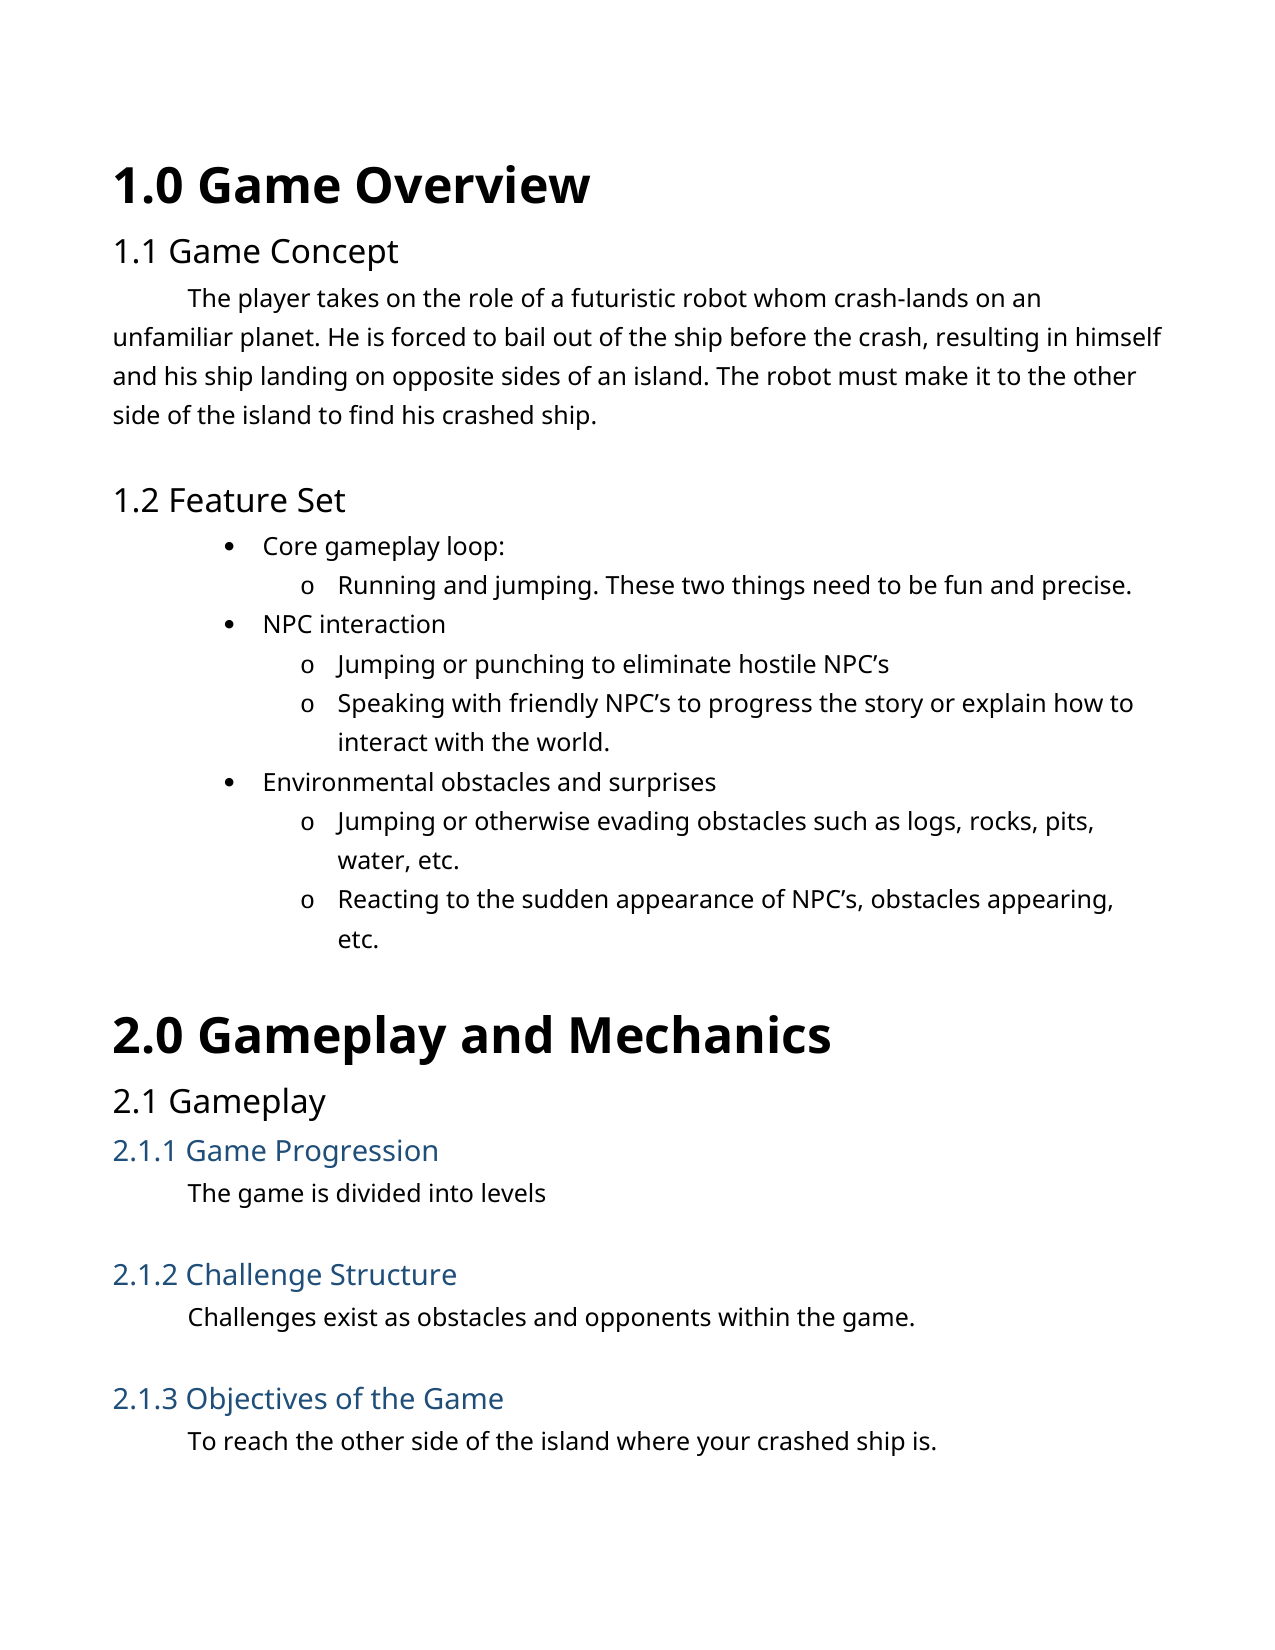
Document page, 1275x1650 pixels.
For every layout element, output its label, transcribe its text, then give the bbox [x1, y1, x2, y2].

list NPC interaction [225, 607, 1162, 641]
text 2.1.1 Game Progression [112, 1130, 1162, 1170]
text 1.1 Game Concept [112, 228, 1162, 274]
list Jumping or punching to eliminate hostile NPC’s [300, 646, 1162, 681]
list Core gameplay loop: [225, 528, 1162, 563]
text 2.1.2 Challenge Structure [112, 1254, 1162, 1294]
text Challenges exist as obstacles and opponents within the game. [112, 1300, 1162, 1334]
text The game is divided into levels [112, 1176, 1162, 1210]
text 1.2 Feature Set [112, 476, 1162, 522]
text 2.0 Gameplay and Mechanics [112, 999, 1162, 1068]
list Reacting to the sudden appearance of NPC’s, obstacles appearing, etc. [300, 882, 1162, 955]
list Jumping or otherwise evading obstacles such as logs, rocks, pits, water, etc. [300, 803, 1162, 877]
list Running and jumping. These two things need to be fun and precise. [300, 568, 1162, 602]
text The player takes on the role of a futuristic robot whom crash-lands on an unfamiliar planet. He is forced to bail out of the ship before the crash, resulting in himself and his ship landing on opposite sides of an island. The robot must make it to the other side of the island to find his crashed ship. [112, 281, 1162, 432]
text 1.0 Game Overview [112, 150, 1162, 218]
text 2.1.3 Objectives of the Game [112, 1378, 1162, 1418]
list Environmental obstacles and surprises [225, 764, 1162, 798]
text 2.1 Gameplay [112, 1078, 1162, 1123]
list Speaking with friendly NPC’s to progress the story or explain how to interact with the world. [300, 686, 1162, 759]
text To reach the other side of the island where your crashed ship is. [112, 1424, 1162, 1458]
